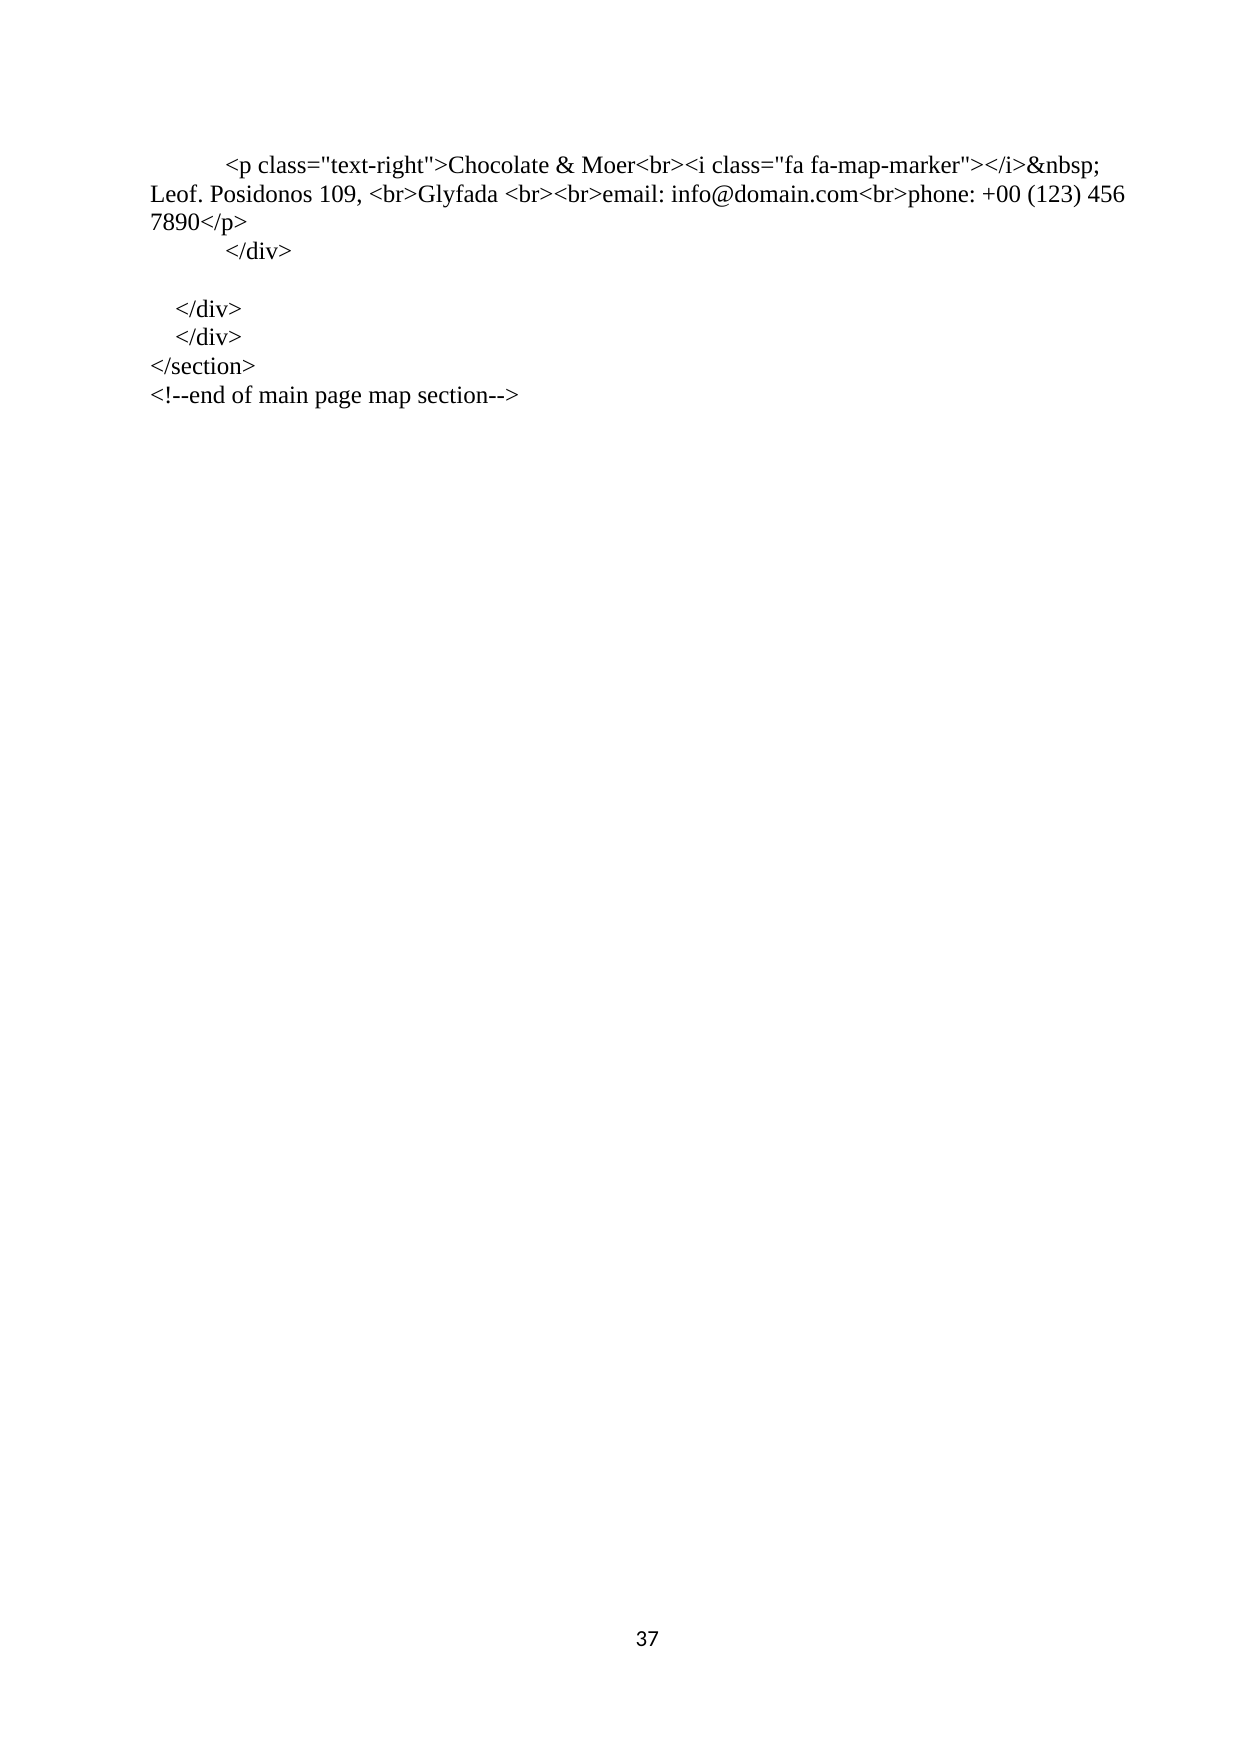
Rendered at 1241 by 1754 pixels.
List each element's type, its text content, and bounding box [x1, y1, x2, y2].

text </div> [150, 322, 1144, 351]
text </section> [150, 351, 1144, 380]
text </div> [150, 236, 1144, 265]
text <!--end of main page map section--> [150, 380, 1144, 409]
text <p class="text-right">Chocolate & Moer<br><i class="fa fa-map-marker"></i>&nbsp; Leof. Posidonos 109, <br>Glyfada <br><br>email: info@domain.com<br>phone: +00 (123) 456 7890</p> [150, 150, 1144, 236]
text </div> [150, 294, 1144, 322]
